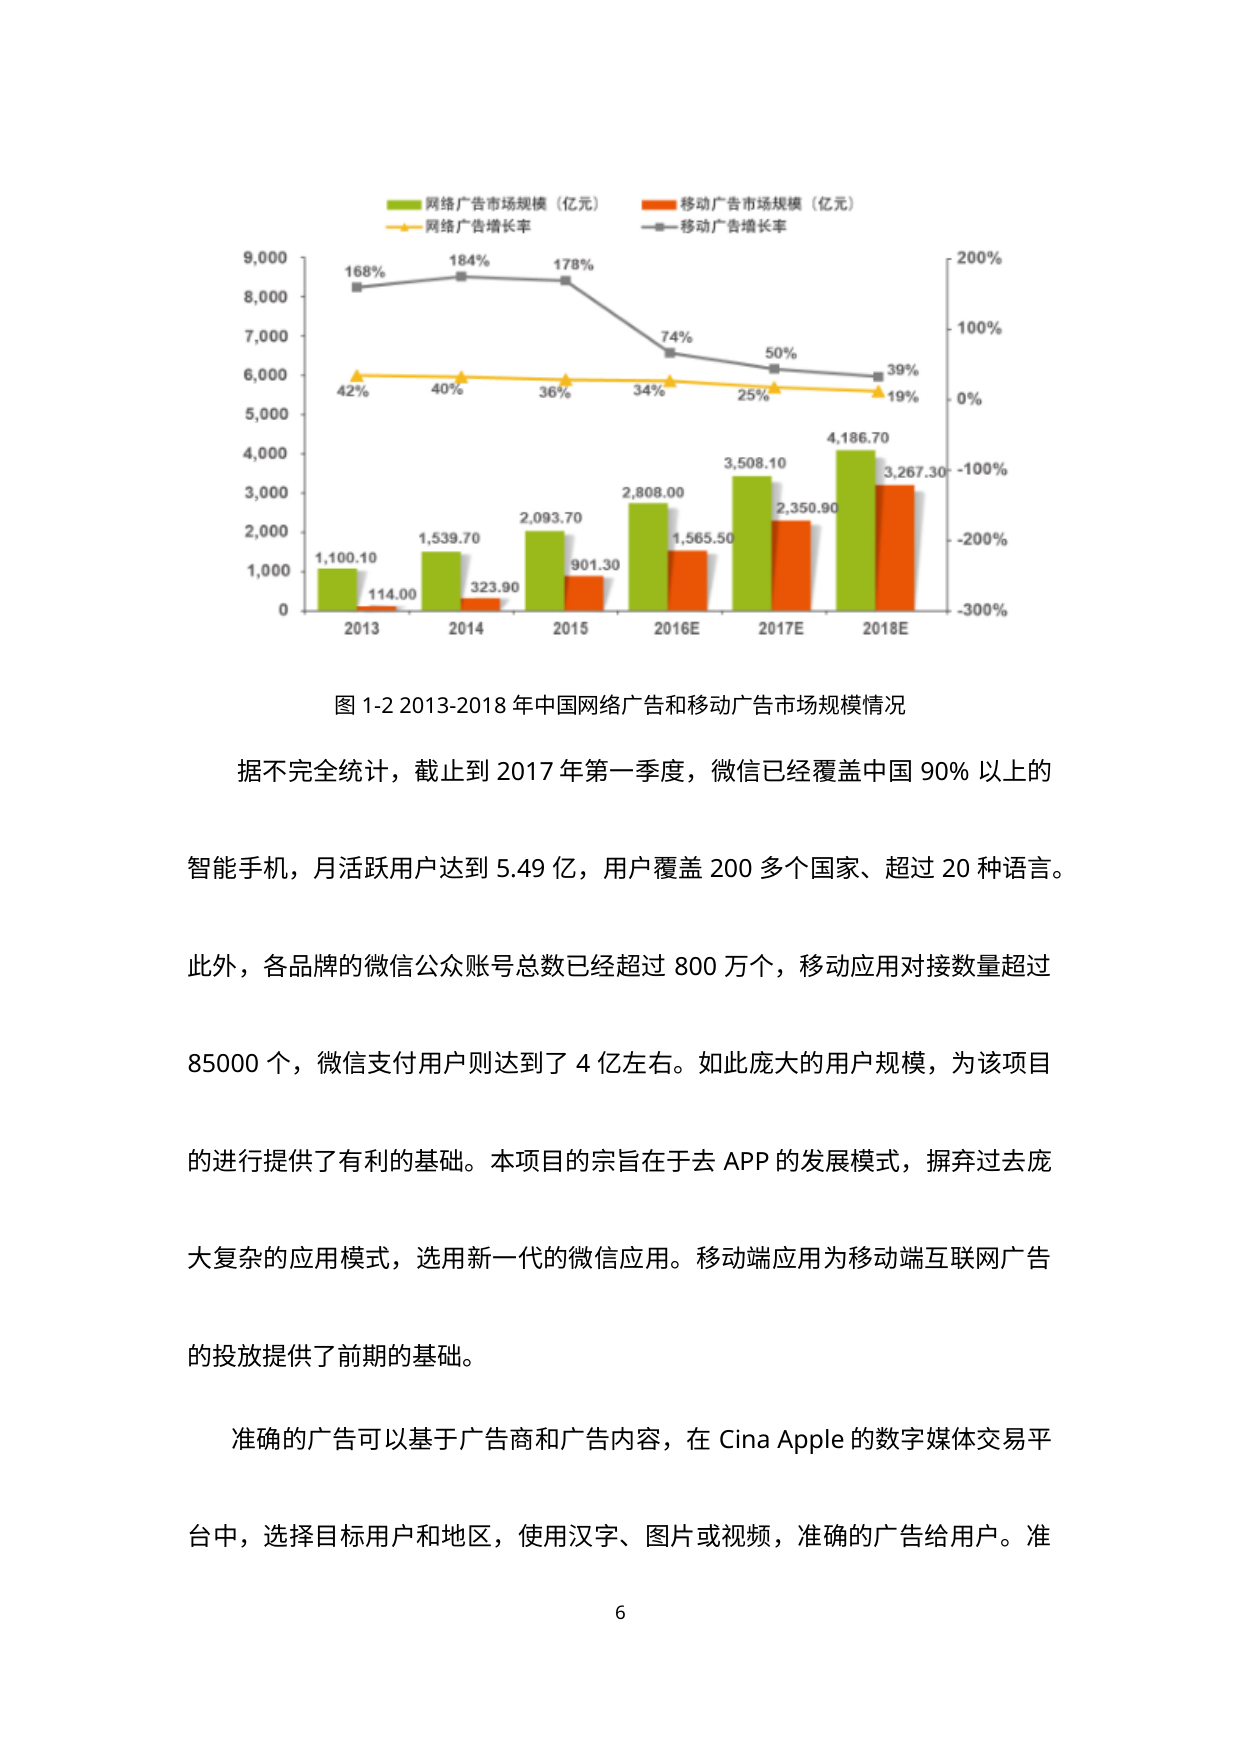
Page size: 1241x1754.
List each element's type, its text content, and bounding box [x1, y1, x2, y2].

text 图 1-2 2013-2018 年中国网络广告和移动广告市场规模情况 [187, 688, 1053, 720]
picture [213, 166, 1027, 641]
text 据不完全统计，截止到2017年第一季度，微信已经覆盖中国 90% 以上的智能手机，月活跃用户达到 5.49 亿，用户覆盖 200 多个国家、超过 20 种语言。此外，各品牌的微信公众账号总数已经超过 800 万个，移动应用对接数量超过 85000 个，微信支付用户则达到了 4 亿左右。如此庞大的用户规模，为该项目的进行提供了有利的基础。本项目的宗旨在于去APP的发展模式，摒弃过去庞大复杂的应用模式，选用新一代的微信应用。移动端应用为移动端互联网广告的投放提供了前期的基础。 [187, 737, 1053, 1387]
